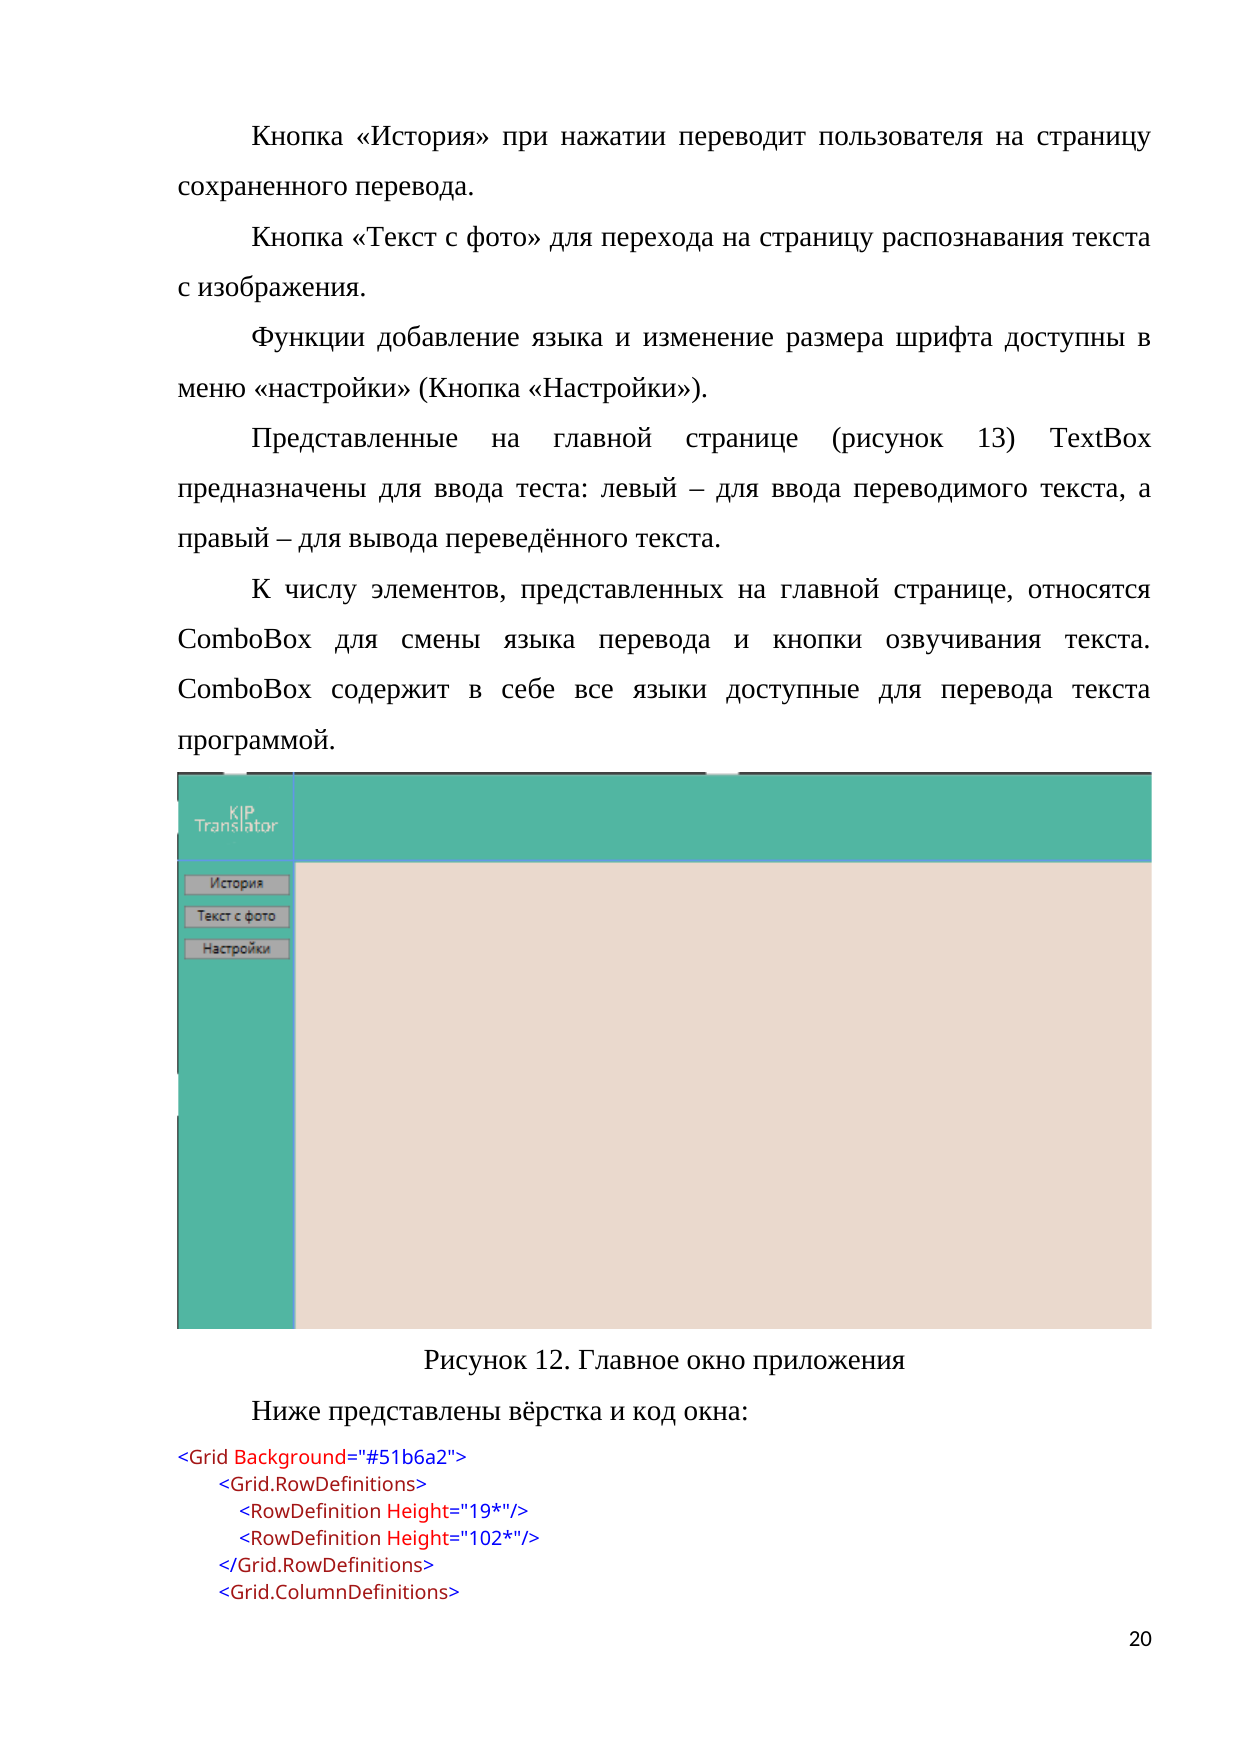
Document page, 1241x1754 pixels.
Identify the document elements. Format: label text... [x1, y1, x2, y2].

text Представленные на главной странице (рисунок 13) TextBox предназначены для ввода теста: левый – для ввода переводимого текста, а правый – для вывода переведённого текста. [177, 420, 1152, 554]
text <Grid Background="#51b6a2"> [177, 1443, 1152, 1470]
text Кнопка «История» при нажатии переводит пользователя на страницу сохраненного перевода. [177, 118, 1152, 202]
text <Grid.ColumnDefinitions> [177, 1578, 1152, 1605]
text Функции добавление языка и изменение размера шрифта доступны в меню «настройки» (Кнопка «Настройки»). [177, 319, 1152, 403]
text <RowDefinition Height="102*"/> [177, 1524, 1152, 1551]
text <RowDefinition Height="19*"/> [177, 1497, 1152, 1524]
picture [177, 772, 1152, 1329]
text Ниже представлены вёрстка и код окна: [177, 1393, 1152, 1426]
text Рисунок 12. Главное окно приложения [177, 1342, 1152, 1376]
text <Grid.RowDefinitions> [177, 1470, 1152, 1497]
text Кнопка «Текст с фото» для перехода на страницу распознавания текста с изображения. [177, 219, 1152, 303]
text </Grid.RowDefinitions> [177, 1551, 1152, 1578]
text К числу элементов, представленных на главной странице, относятся ComboBox для смены языка перевода и кнопки озвучивания текста. ComboBox содержит в себе все языки доступные для перевода текста программой. [177, 571, 1152, 755]
